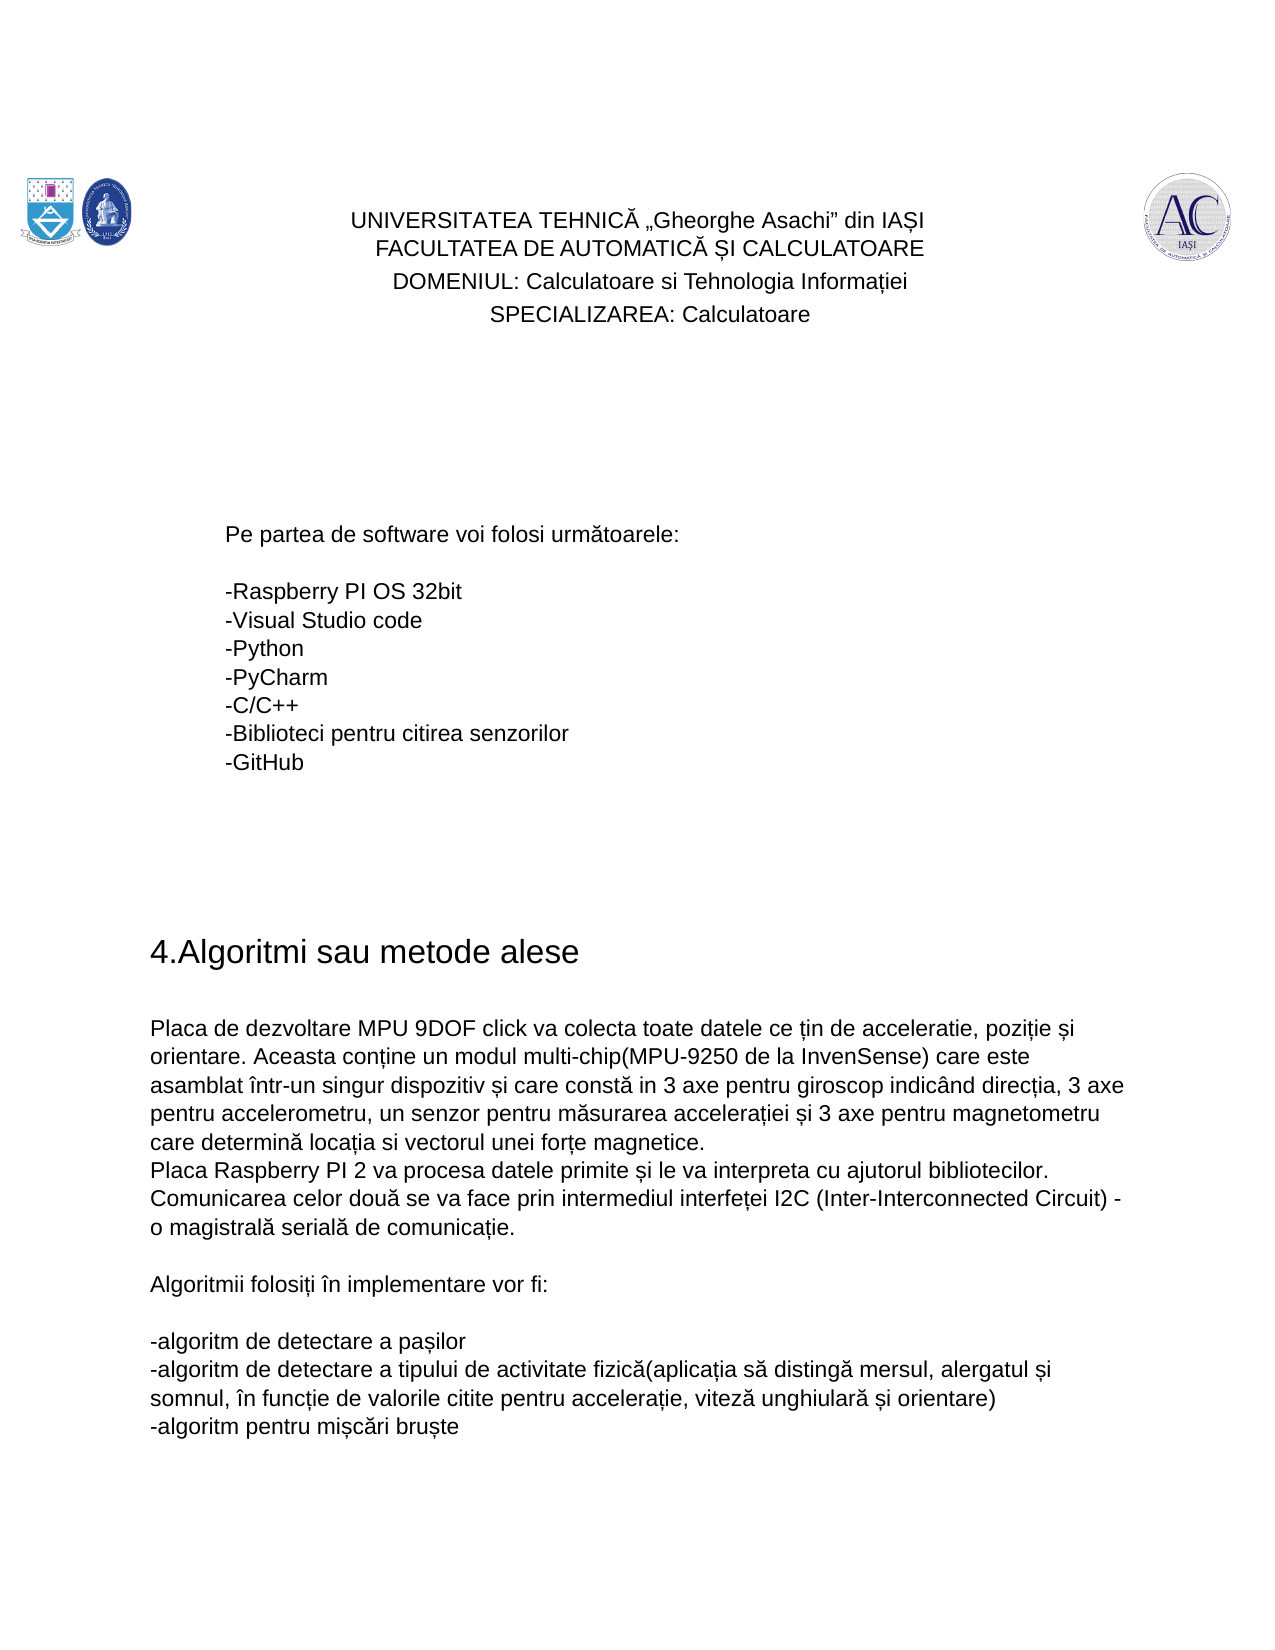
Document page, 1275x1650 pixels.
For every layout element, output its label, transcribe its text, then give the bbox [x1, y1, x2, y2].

text -C/C++ [150, 692, 1125, 718]
text -algoritm pentru mișcări bruște [150, 1413, 1125, 1439]
text UNIVERSITATEA TEHNICĂ „Gheorghe Asachi” din IAȘI [150, 207, 1125, 233]
text -Biblioteci pentru citirea senzorilor [150, 720, 1125, 747]
text SPECIALIZAREA: Calculatoare [175, 301, 1125, 327]
text -Python [150, 635, 1125, 661]
text Pe partea de software voi folosi următoarele: [150, 521, 1125, 548]
text -PyCharm [150, 663, 1125, 690]
text 4.Algoritmi sau metode alese [150, 932, 1125, 970]
text Placa de dezvoltare MPU 9DOF click va colecta toate datele ce țin de acceleratie, poziție și orientare. Aceasta conține un modul multi-chip(MPU-9250 de la InvenSense) care este asamblat într-un singur dispozitiv și care constă in 3 axe pentru giroscop indicând direcția, 3 axe pentru accelerometru, un senzor pentru măsurarea accelerației și 3 axe pentru magnetometru care determină locația si vectorul unei forțe magnetice. [150, 1015, 1125, 1155]
picture [1143, 173, 1231, 261]
text Comunicarea celor două se va face prin intermediul interfeței I2C (Inter-Interconnected Circuit) - o magistrală serială de comunicație. [150, 1185, 1125, 1240]
text -GitHub [150, 749, 1125, 775]
text DOMENIUL: Calculatoare si Tehnologia Informației [175, 268, 1125, 294]
text -Raspberry PI OS 32bit [150, 578, 1125, 604]
picture [20, 178, 132, 246]
text -algoritm de detectare a tipului de activitate fizică(aplicația să distingă mersul, alergatul și somnul, în funcție de valorile citite pentru accelerație, viteză unghiulară și orientare) [150, 1356, 1125, 1411]
text FACULTATEA DE AUTOMATICĂ ȘI CALCULATOARE [175, 235, 1125, 262]
text -algoritm de detectare a pașilor [150, 1328, 1125, 1354]
text -Visual Studio code [150, 607, 1125, 633]
text Placa Raspberry PI 2 va procesa datele primite și le va interpreta cu ajutorul bibliotecilor. [150, 1157, 1125, 1183]
text Algoritmii folosiți în implementare vor fi: [150, 1271, 1125, 1297]
